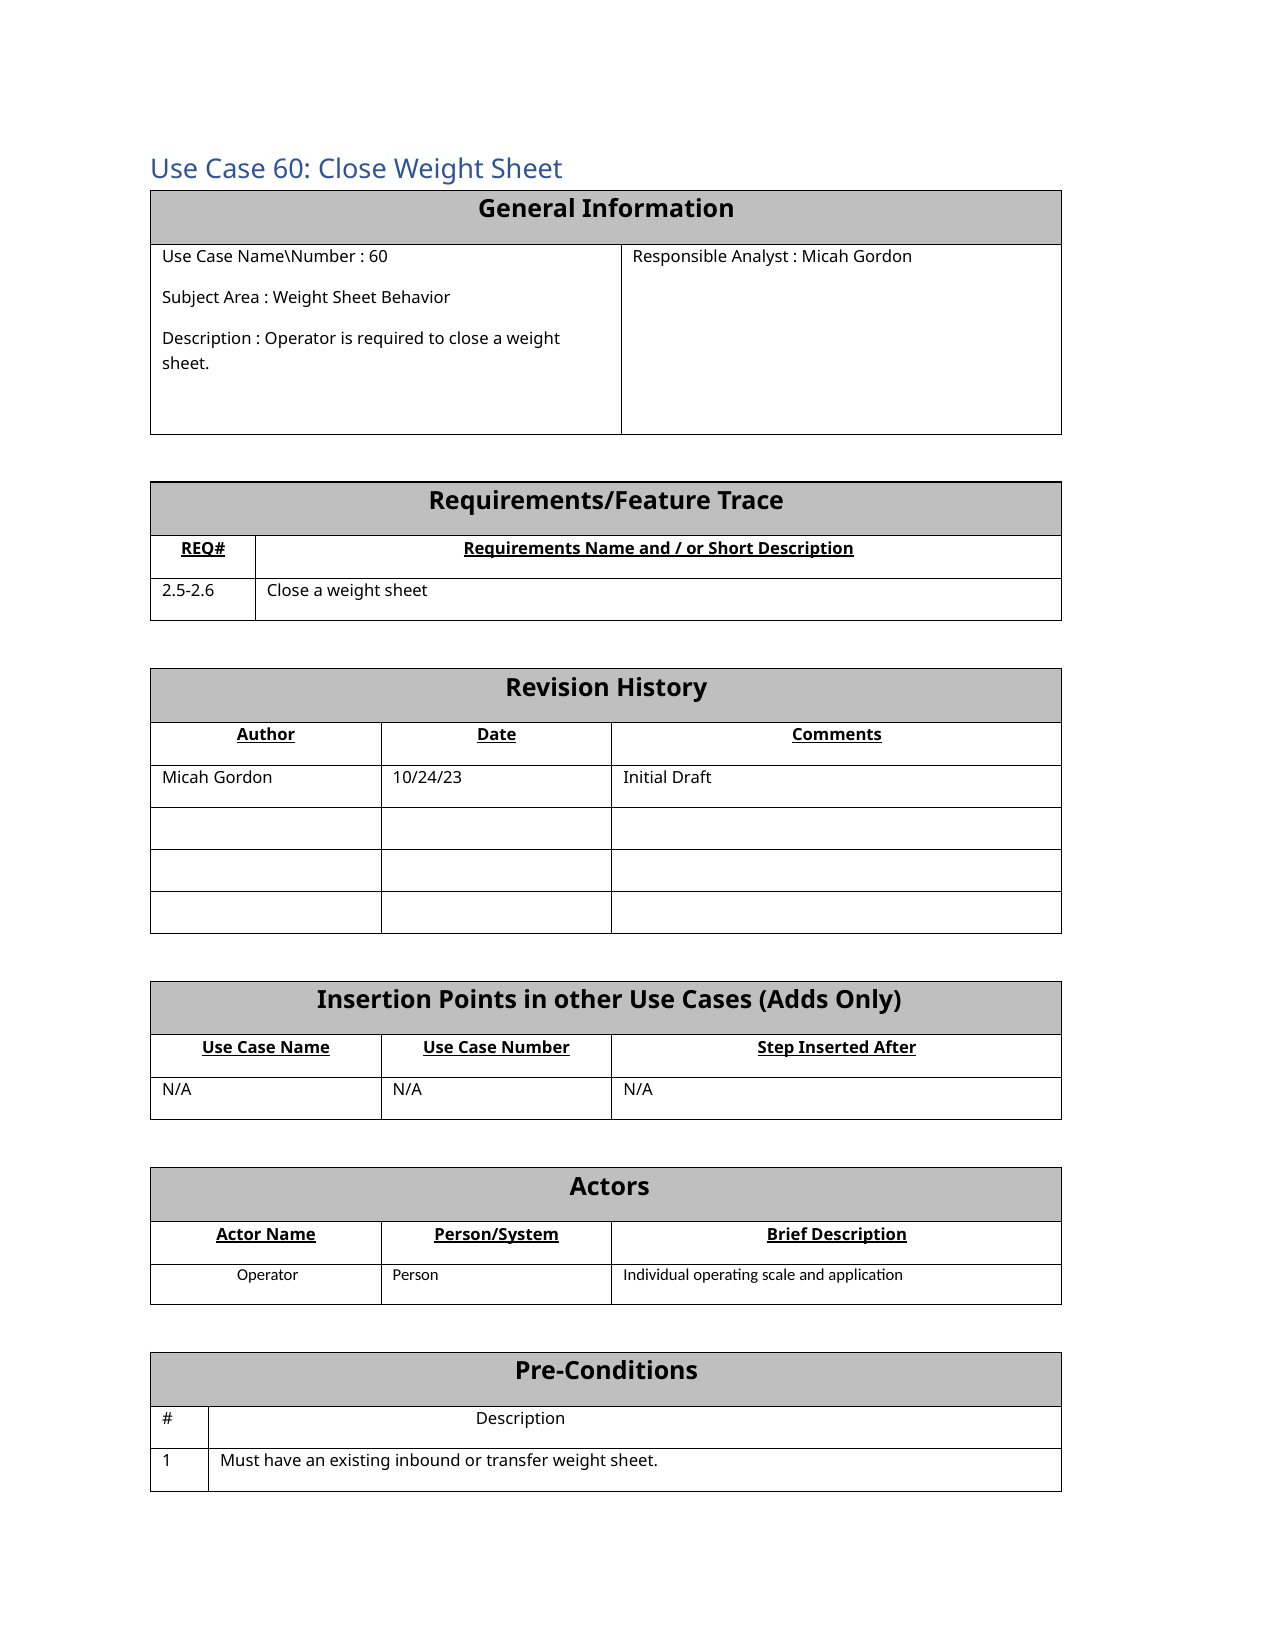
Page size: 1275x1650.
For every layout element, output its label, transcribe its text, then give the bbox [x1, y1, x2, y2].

table_cell Close a weight sheet [256, 579, 1061, 620]
table_cell [151, 808, 381, 849]
table_header Requirements/Feature Trace [151, 483, 1061, 535]
table_header Revision History [151, 669, 1061, 722]
table_cell Operator [151, 1265, 381, 1304]
table_cell [382, 808, 611, 849]
table_cell [382, 892, 611, 933]
table_cell Date [382, 723, 611, 764]
table_header General Information [151, 191, 1061, 244]
table_cell 1 [151, 1449, 208, 1491]
table_cell REQ# [151, 536, 255, 578]
table_cell 2.5-2.6 [151, 579, 255, 620]
table_cell N/A [612, 1078, 1061, 1119]
table_cell Use Case Number [382, 1035, 611, 1077]
table_cell [612, 892, 1061, 933]
table_cell Use Case Name\Number : 60 Subject Area : Weight Sheet Behavior Description : Operator is required to close a weight sheet. [151, 245, 621, 433]
table_header Actors [151, 1168, 1061, 1221]
table_cell Description [209, 1407, 1061, 1448]
subtitle Use Case 60: Close Weight Sheet [150, 150, 1125, 187]
table_cell Actor Name [151, 1222, 381, 1264]
table_header Pre-Conditions [151, 1353, 1061, 1406]
table_cell Responsible Analyst : Micah Gordon [622, 245, 1061, 433]
table_cell N/A [382, 1078, 611, 1119]
table_header Insertion Points in other Use Cases (Adds Only) [151, 982, 1061, 1034]
table_cell Person [382, 1265, 611, 1304]
table_cell [382, 850, 611, 891]
table_cell Initial Draft [612, 766, 1061, 807]
table_cell Individual operating scale and application [612, 1265, 1061, 1304]
table_cell Use Case Name [151, 1035, 381, 1077]
table_cell Person/System [382, 1222, 611, 1264]
table_cell [151, 892, 381, 933]
table_cell [151, 850, 381, 891]
table_cell # [151, 1407, 208, 1448]
table_cell [612, 850, 1061, 891]
table_cell N/A [151, 1078, 381, 1119]
table_cell Micah Gordon [151, 766, 381, 807]
table_cell 10/24/23 [382, 766, 611, 807]
table_cell [612, 808, 1061, 849]
table_cell Brief Description [612, 1222, 1061, 1264]
table_cell Comments [612, 723, 1061, 764]
table_cell Step Inserted After [612, 1035, 1061, 1077]
table_cell Requirements Name and / or Short Description [256, 536, 1061, 578]
table_cell Author [151, 723, 381, 764]
table_cell Must have an existing inbound or transfer weight sheet. [209, 1449, 1061, 1491]
